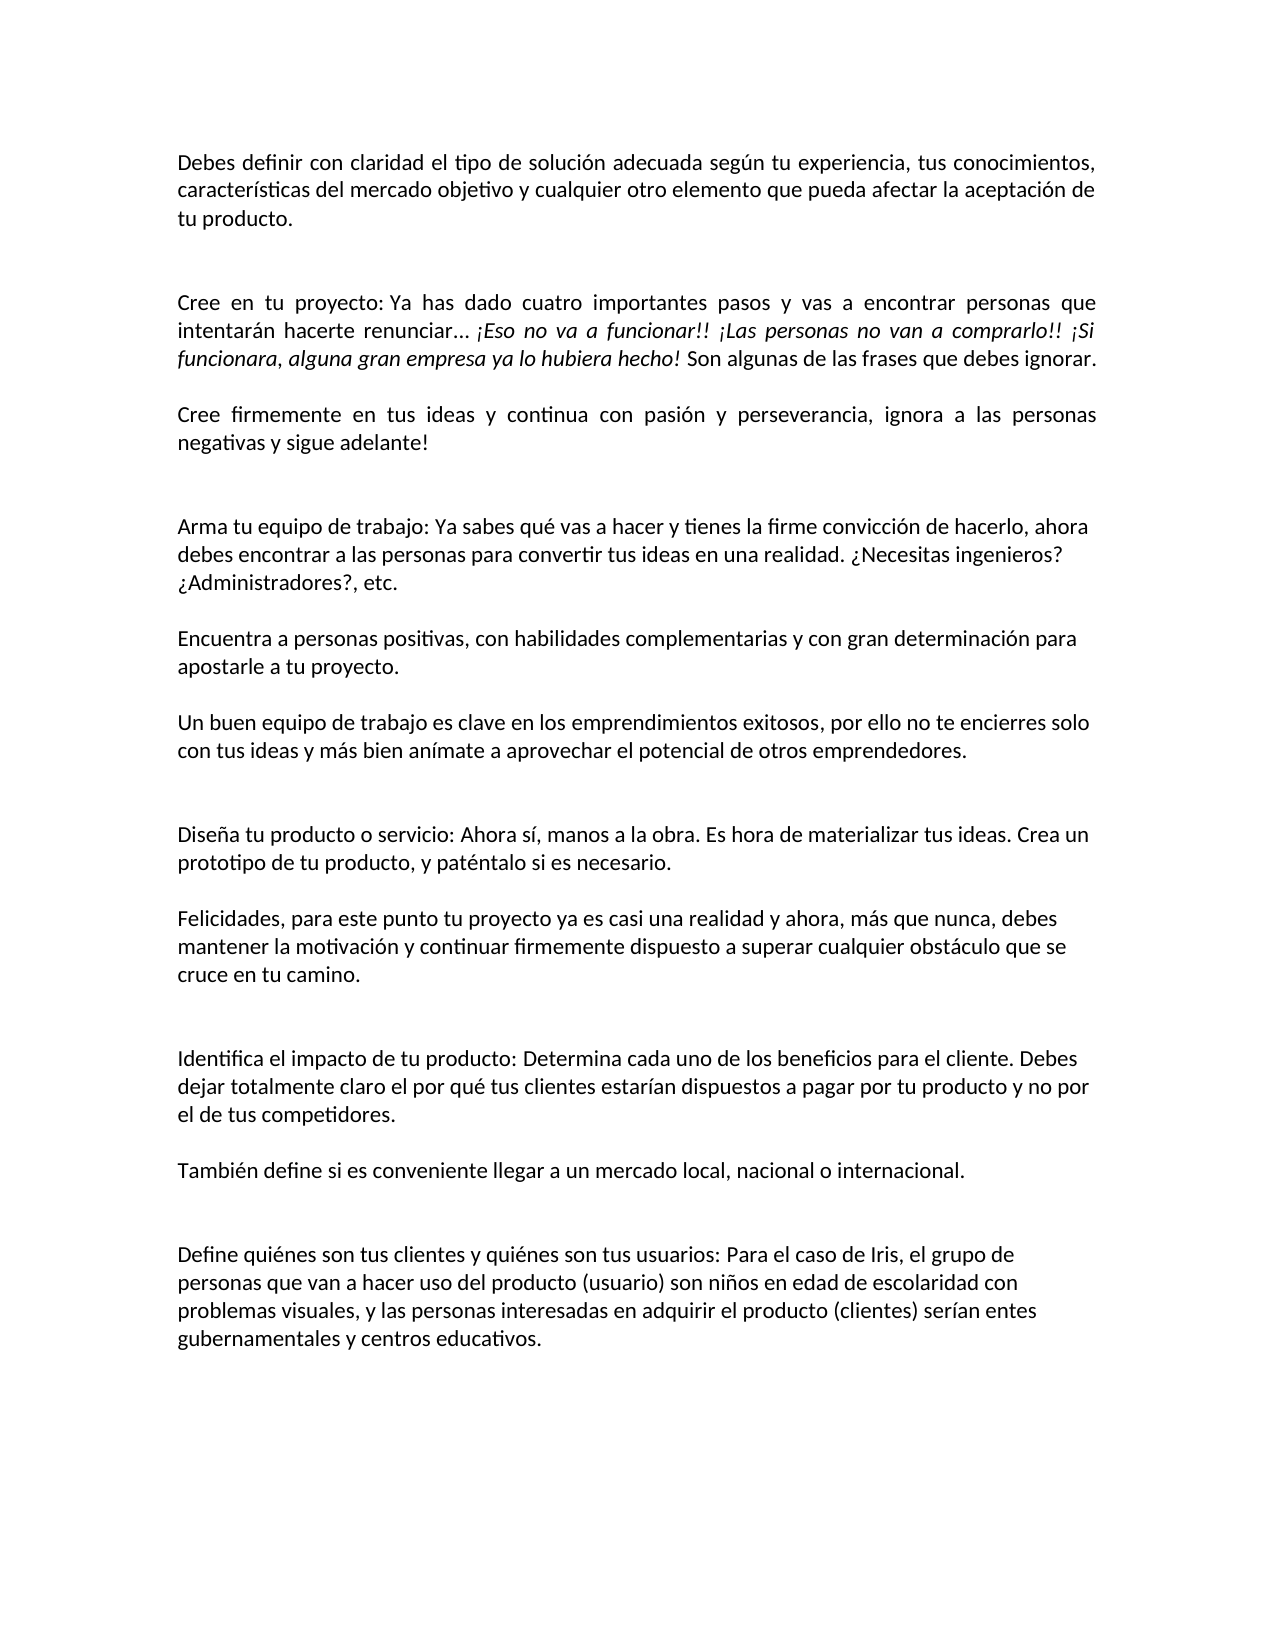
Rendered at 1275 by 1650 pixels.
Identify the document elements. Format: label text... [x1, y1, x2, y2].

text Define quiénes son tus clientes y quiénes son tus usuarios: Para el caso de Iris, el grupo de personas que van a hacer uso del producto (usuario) son niños en edad de escolaridad con problemas visuales, y las personas interesadas en adquirir el producto (clientes) serían entes gubernamentales y centros educativos. [177, 1240, 1098, 1408]
text Arma tu equipo de trabajo: Ya sabes qué vas a hacer y tienes la firme convicción de hacerlo, ahora debes encontrar a las personas para convertir tus ideas en una realidad. ¿Necesitas ingenieros? ¿Administradores?, etc. Encuentra a personas positivas, con habilidades complementarias y con gran determinación para apostarle a tu proyecto. Un buen equipo de trabajo es clave en los emprendimientos exitosos, por ello no te encierres solo con tus ideas y más bien anímate a aprovechar el potencial de otros emprendedores. [177, 512, 1098, 764]
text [177, 148, 1098, 232]
text Cree en tu proyecto: Ya has dado cuatro importantes pasos y vas a encontrar personas que intentarán hacerte renunciar... ¡Eso no va a funcionar!! ¡Las personas no van a comprarlo!! ¡Si funcionara, alguna gran empresa ya lo hubiera hecho! Son algunas de las frases que debes ignorar. Cree firmemente en tus ideas y continua con pasión y perseverancia, ignora a las personas negativas y sigue adelante! [177, 288, 1098, 456]
text Identifica el impacto de tu producto: Determina cada uno de los beneficios para el cliente. Debes dejar totalmente claro el por qué tus clientes estarían dispuestos a pagar por tu producto y no por el de tus competidores. También define si es conveniente llegar a un mercado local, nacional o internacional. [177, 1044, 1098, 1184]
text Diseña tu producto o servicio: Ahora sí, manos a la obra. Es hora de materializar tus ideas. Crea un prototipo de tu producto, y paténtalo si es necesario. Felicidades, para este punto tu proyecto ya es casi una realidad y ahora, más que nunca, debes mantener la motivación y continuar firmemente dispuesto a superar cualquier obstáculo que se cruce en tu camino. [177, 820, 1098, 988]
